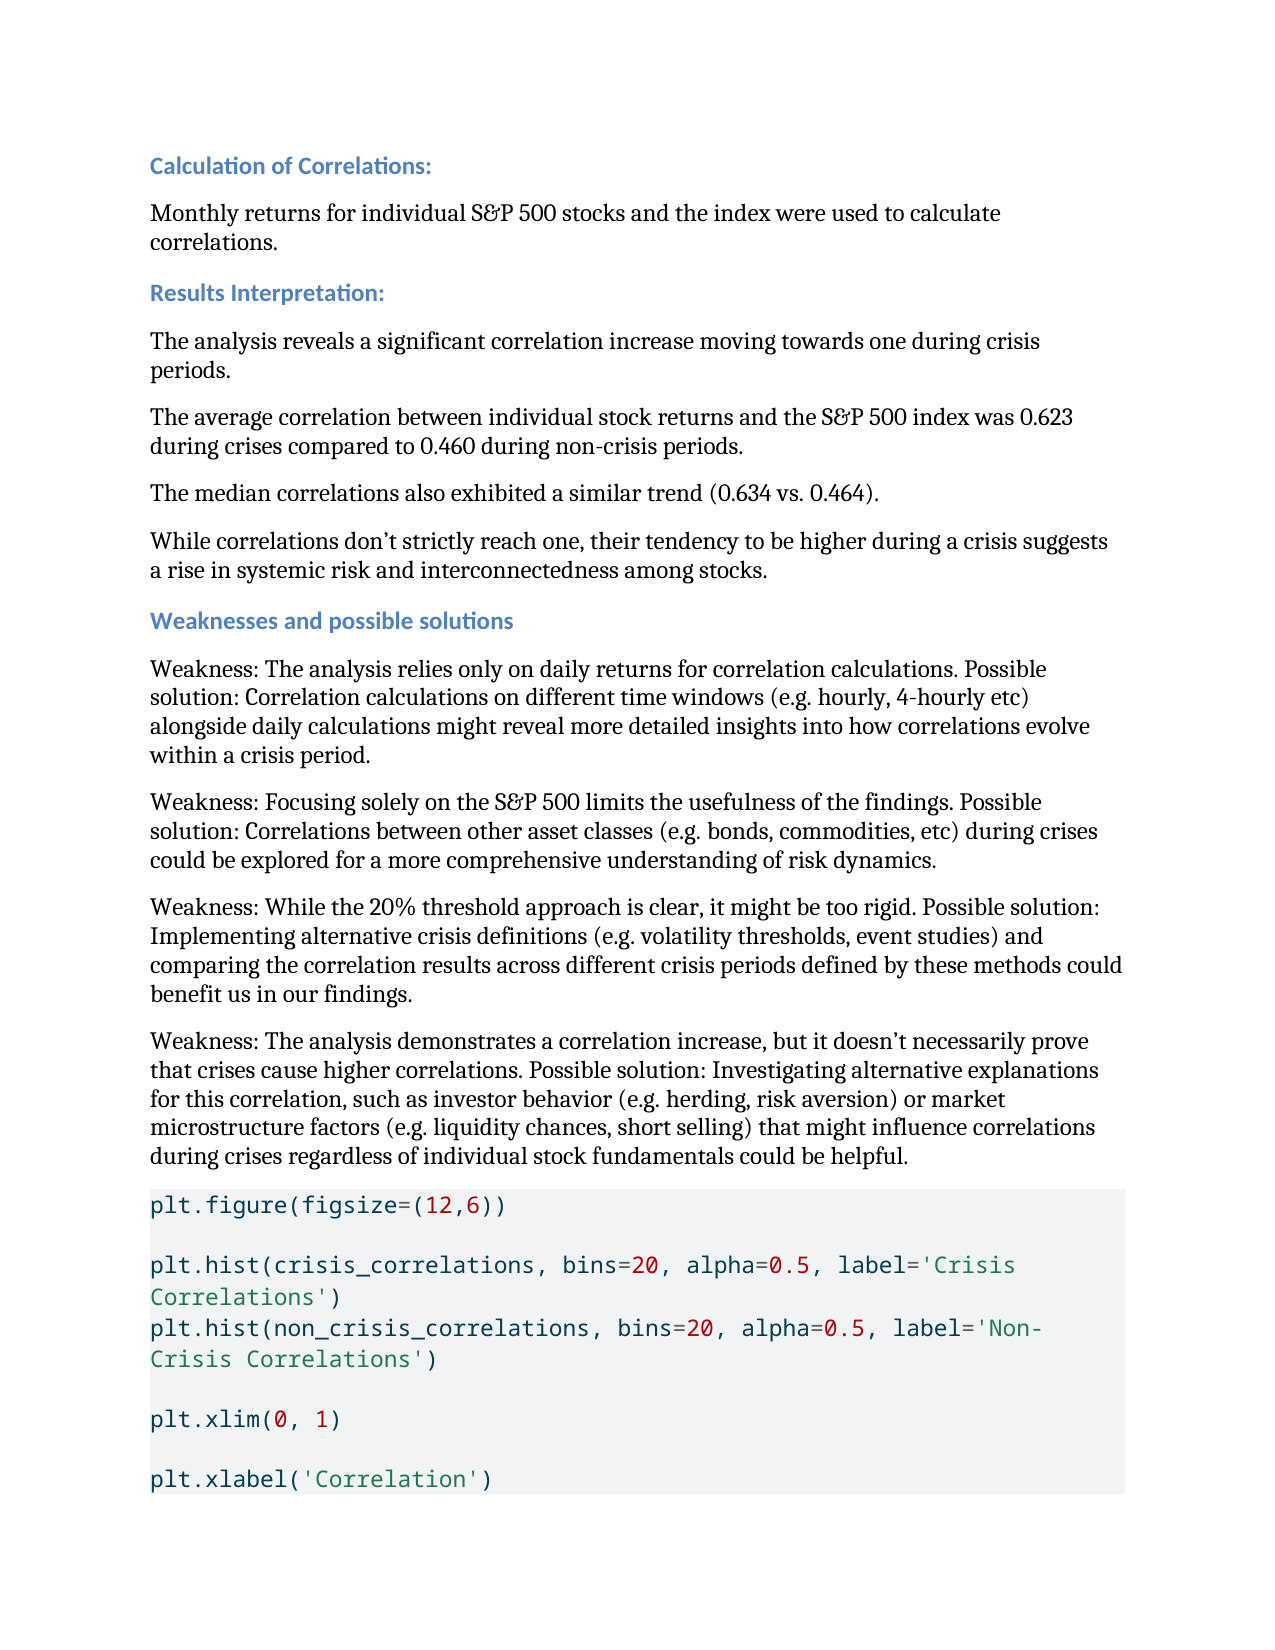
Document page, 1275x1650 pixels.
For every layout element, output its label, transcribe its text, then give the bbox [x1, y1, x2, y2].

text The analysis reveals a significant correlation increase moving towards one during crisis periods. [150, 327, 1125, 384]
text The average correlation between individual stock returns and the S&P 500 index was 0.623 during crises compared to 0.460 during non-crisis periods. [150, 403, 1125, 461]
text While correlations don’t strictly reach one, their tendency to be higher during a crisis suggests a rise in systemic risk and interconnectedness among stocks. [150, 527, 1125, 584]
text Weakness: Focusing solely on the S&P 500 limits the usefulness of the findings. Possible solution: Correlations between other asset classes (e.g. bonds, commodities, etc) during crises could be explored for a more comprehensive understanding of risk dynamics. [150, 788, 1125, 874]
subtitle Weaknesses and possible solutions [150, 605, 1125, 636]
text The median correlations also exhibited a similar trend (0.634 vs. 0.464). [150, 479, 1125, 508]
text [150, 1189, 1125, 1494]
text Weakness: While the 20% threshold approach is clear, it might be too rigid. Possible solution: Implementing alternative crisis definitions (e.g. volatility thresholds, event studies) and comparing the correlation results across different crisis periods defined by these methods could benefit us in our findings. [150, 893, 1125, 1008]
subtitle Results Interpretation: [150, 278, 1125, 308]
text Monthly returns for individual S&P 500 stocks and the index were used to calculate correlations. [150, 199, 1125, 257]
text Weakness: The analysis relies only on daily returns for correlation calculations. Possible solution: Correlation calculations on different time windows (e.g. hourly, 4-hourly etc) alongside daily calculations might reveal more detailed insights into how correlations evolve within a crisis period. [150, 654, 1125, 769]
subtitle Calculation of Correlations: [150, 150, 1125, 181]
text Weakness: The analysis demonstrates a correlation increase, but it doesn’t necessarily prove that crises cause higher correlations. Possible solution: Investigating alternative explanations for this correlation, such as investor behavior (e.g. herding, risk aversion) or market microstructure factors (e.g. liquidity chances, short selling) that might influence correlations during crises regardless of individual stock fundamentals could be helpful. [150, 1027, 1125, 1171]
